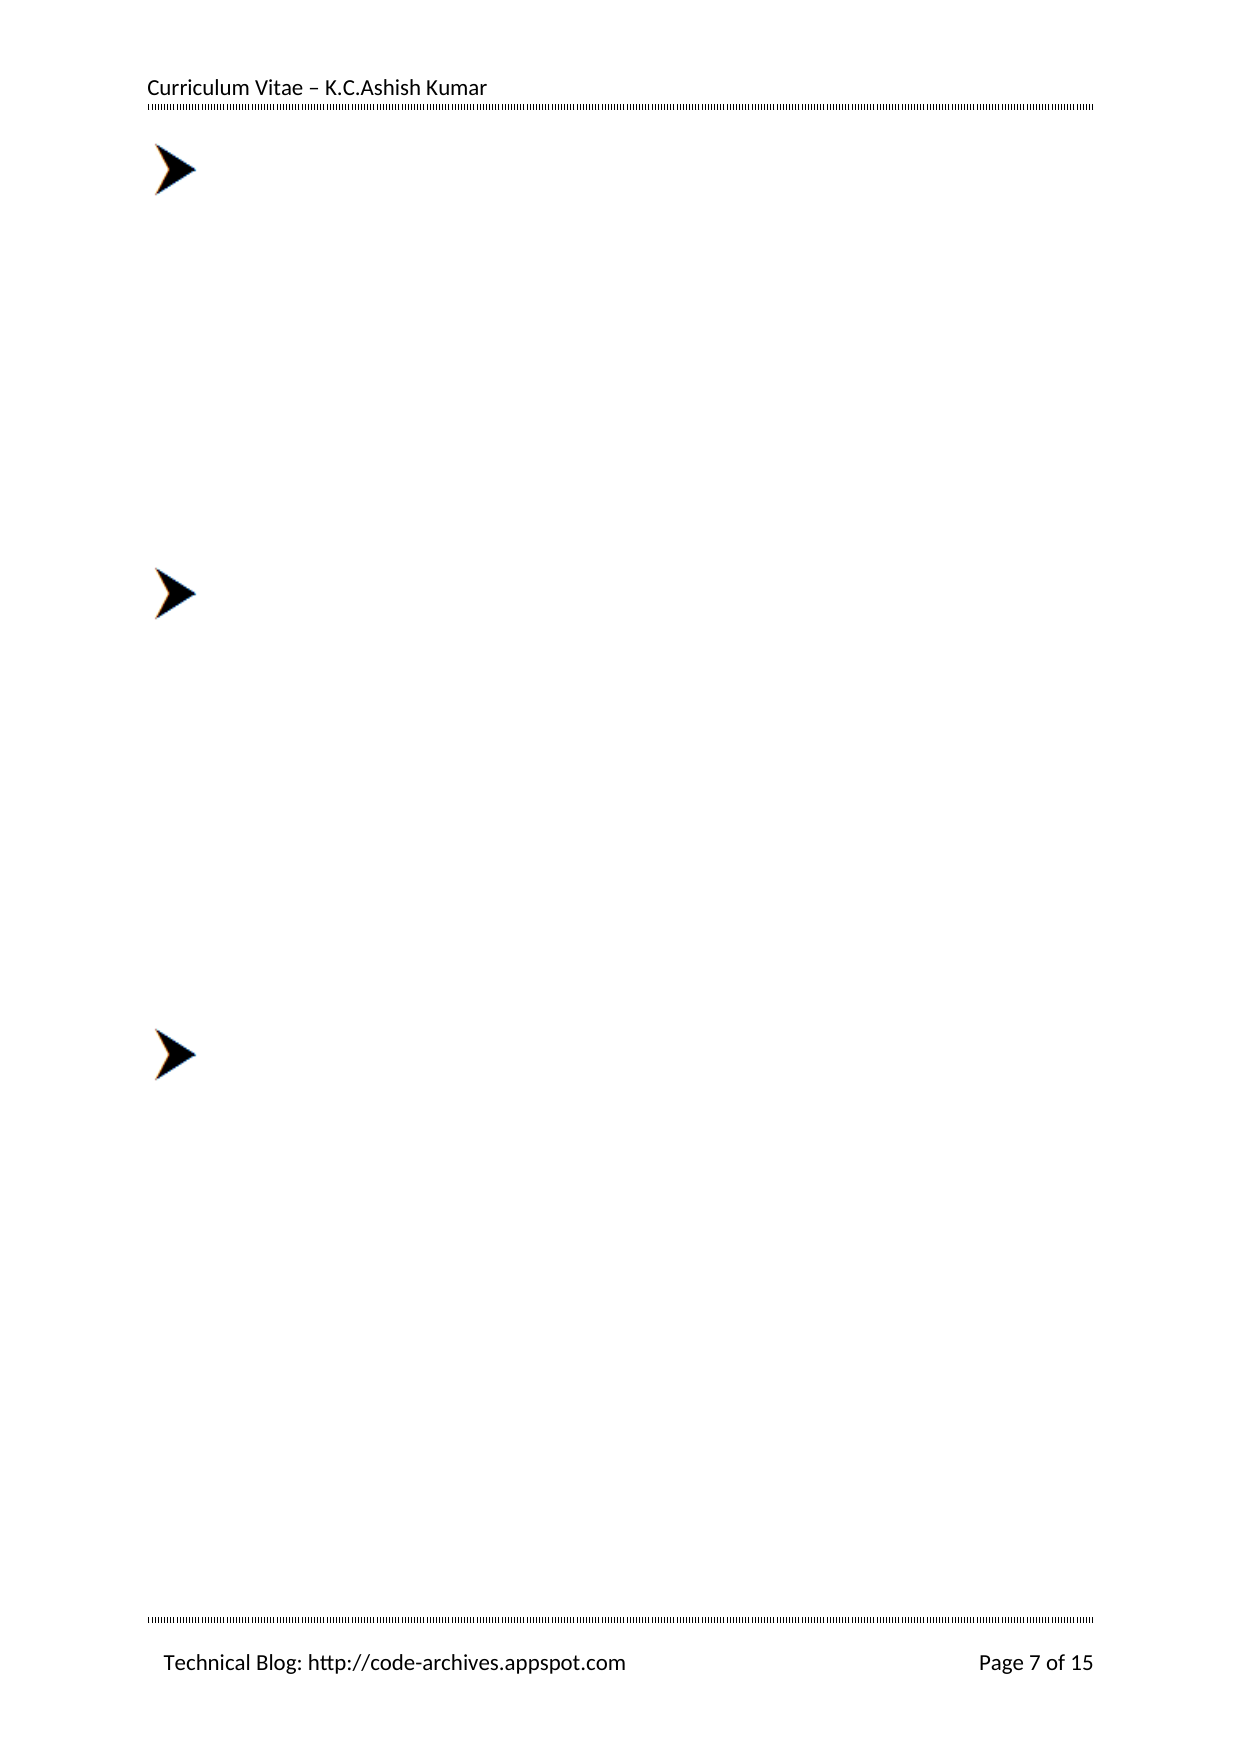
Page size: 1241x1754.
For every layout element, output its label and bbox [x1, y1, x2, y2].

picture [146, 558, 204, 628]
picture [146, 1019, 204, 1089]
picture [146, 134, 204, 204]
